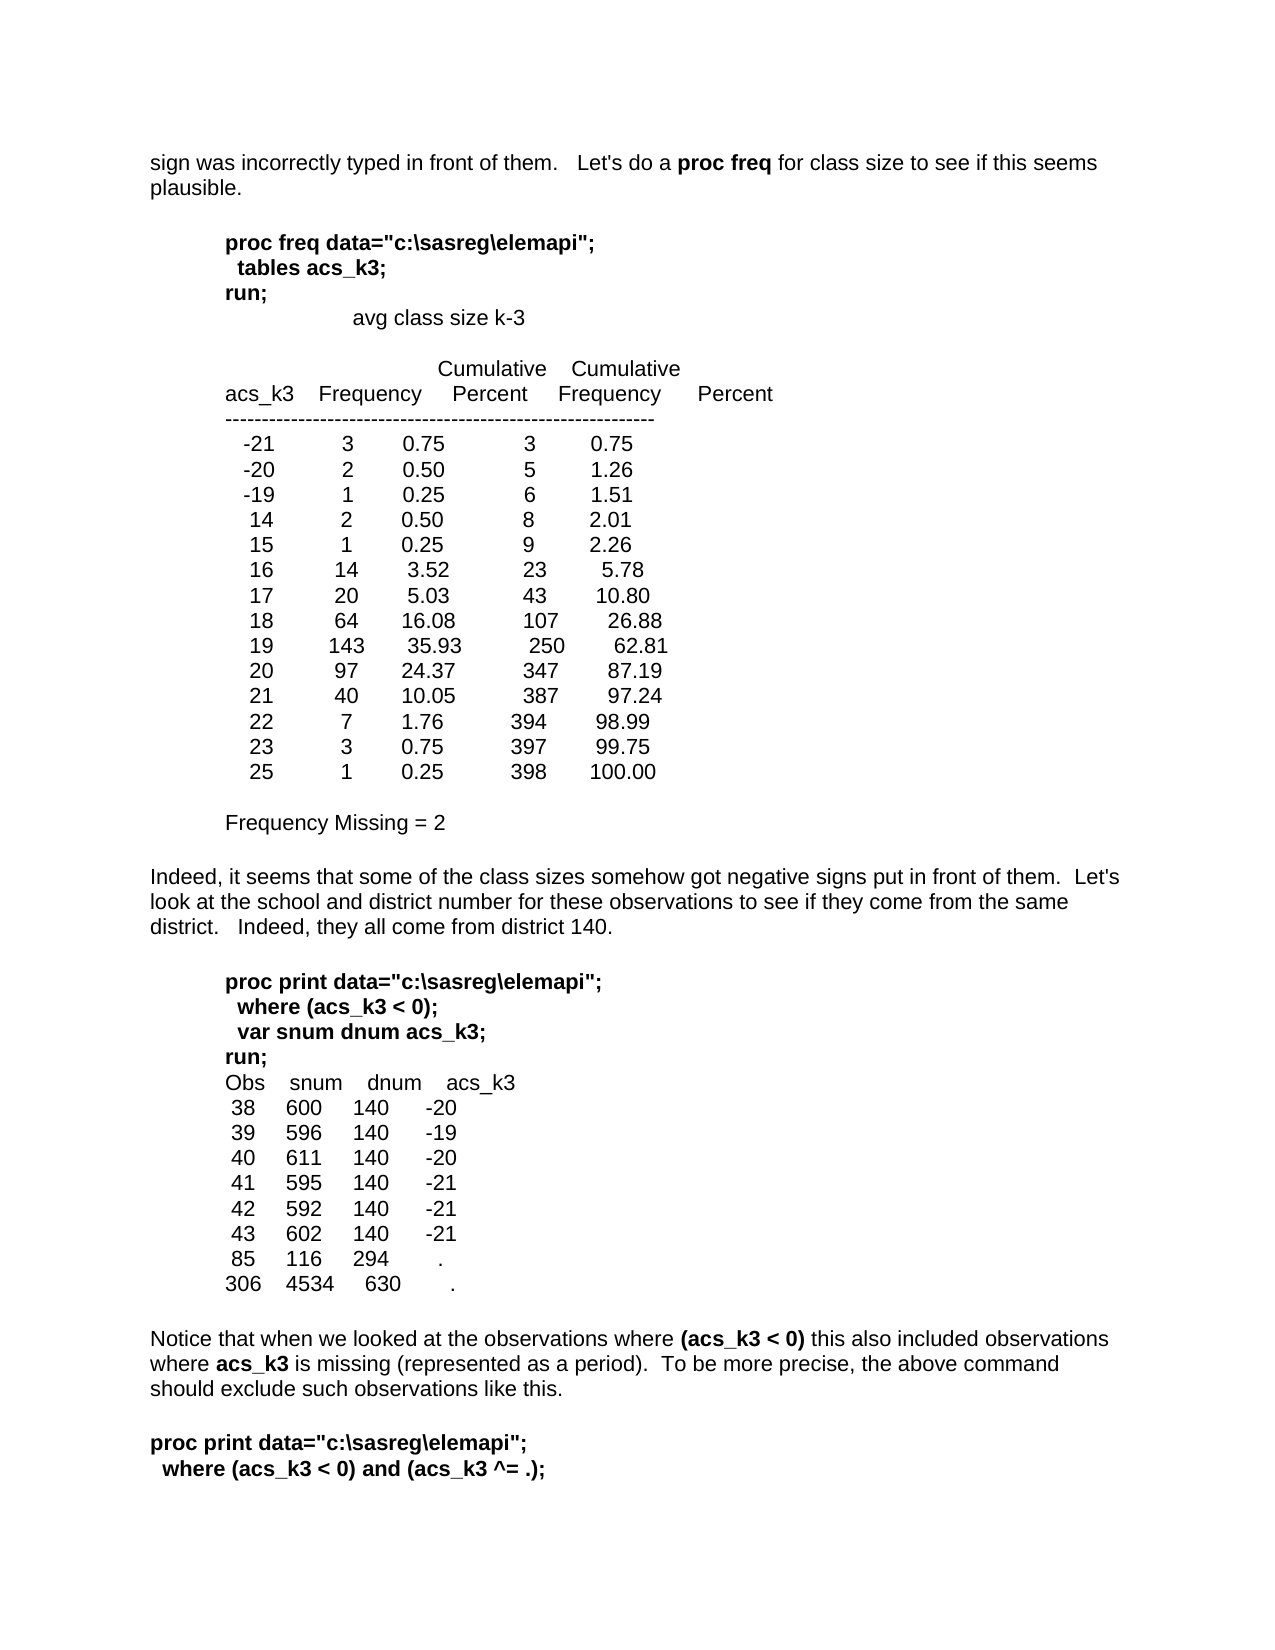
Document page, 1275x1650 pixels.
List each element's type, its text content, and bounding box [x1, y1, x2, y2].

text Obs snum dnum acs_k3 [225, 1069, 1125, 1094]
text 85 116 294 . [225, 1246, 1125, 1271]
text 22 7 1.76 394 98.99 [225, 708, 1125, 734]
text 18 64 16.08 107 26.88 [225, 608, 1125, 633]
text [150, 150, 1125, 200]
text -20 2 0.50 5 1.26 [225, 456, 1125, 482]
text where (acs_k3 < 0); [225, 994, 1125, 1019]
text avg class size k-3 [225, 305, 1125, 330]
text 19 143 35.93 250 62.81 [225, 633, 1125, 658]
text 16 14 3.52 23 5.78 [225, 557, 1125, 582]
text 20 97 24.37 347 87.19 [225, 658, 1125, 683]
text 21 40 10.05 387 97.24 [225, 683, 1125, 708]
text -19 1 0.25 6 1.51 [225, 482, 1125, 507]
text 43 602 140 -21 [225, 1221, 1125, 1246]
text 17 20 5.03 43 10.80 [225, 582, 1125, 608]
text 306 4534 630 . [225, 1271, 1125, 1296]
text Notice that when we looked at the observations where (acs_k3 < 0) this also included observations where acs_k3 is missing (represented as a period). To be more precise, the above command should exclude such observations like this. [150, 1325, 1125, 1401]
text tables acs_k3; [225, 255, 1125, 280]
text Frequency Missing = 2 [225, 809, 1125, 834]
text proc print data="c:\sasreg\elemapi"; [225, 968, 1125, 994]
text run; [225, 280, 1125, 305]
text 15 1 0.25 9 2.26 [225, 532, 1125, 557]
text run; [225, 1044, 1125, 1069]
text 39 596 140 -19 [225, 1120, 1125, 1145]
text 41 595 140 -21 [225, 1170, 1125, 1195]
text where (acs_k3 < 0) and (acs_k3 ^= .); [150, 1455, 1125, 1481]
text 23 3 0.75 397 99.75 [225, 734, 1125, 759]
text -21 3 0.75 3 0.75 [225, 431, 1125, 456]
text 14 2 0.50 8 2.01 [225, 507, 1125, 532]
text Indeed, it seems that some of the class sizes somehow got negative signs put in front of them. Let's look at the school and district number for these observations to see if they come from the same district. Indeed, they all come from district 140. [150, 864, 1125, 939]
text acs_k3 Frequency Percent Frequency Percent [225, 381, 1125, 406]
text ----------------------------------------------------------- [225, 406, 1125, 431]
text 38 600 140 -20 [225, 1094, 1125, 1120]
text proc freq data="c:\sasreg\elemapi"; [225, 229, 1125, 255]
text Cumulative Cumulative [225, 356, 1125, 381]
text 25 1 0.25 398 100.00 [225, 759, 1125, 784]
text 40 611 140 -20 [225, 1145, 1125, 1170]
text 42 592 140 -21 [225, 1195, 1125, 1221]
text proc print data="c:\sasreg\elemapi"; [150, 1430, 1125, 1455]
text var snum dnum acs_k3; [225, 1019, 1125, 1044]
